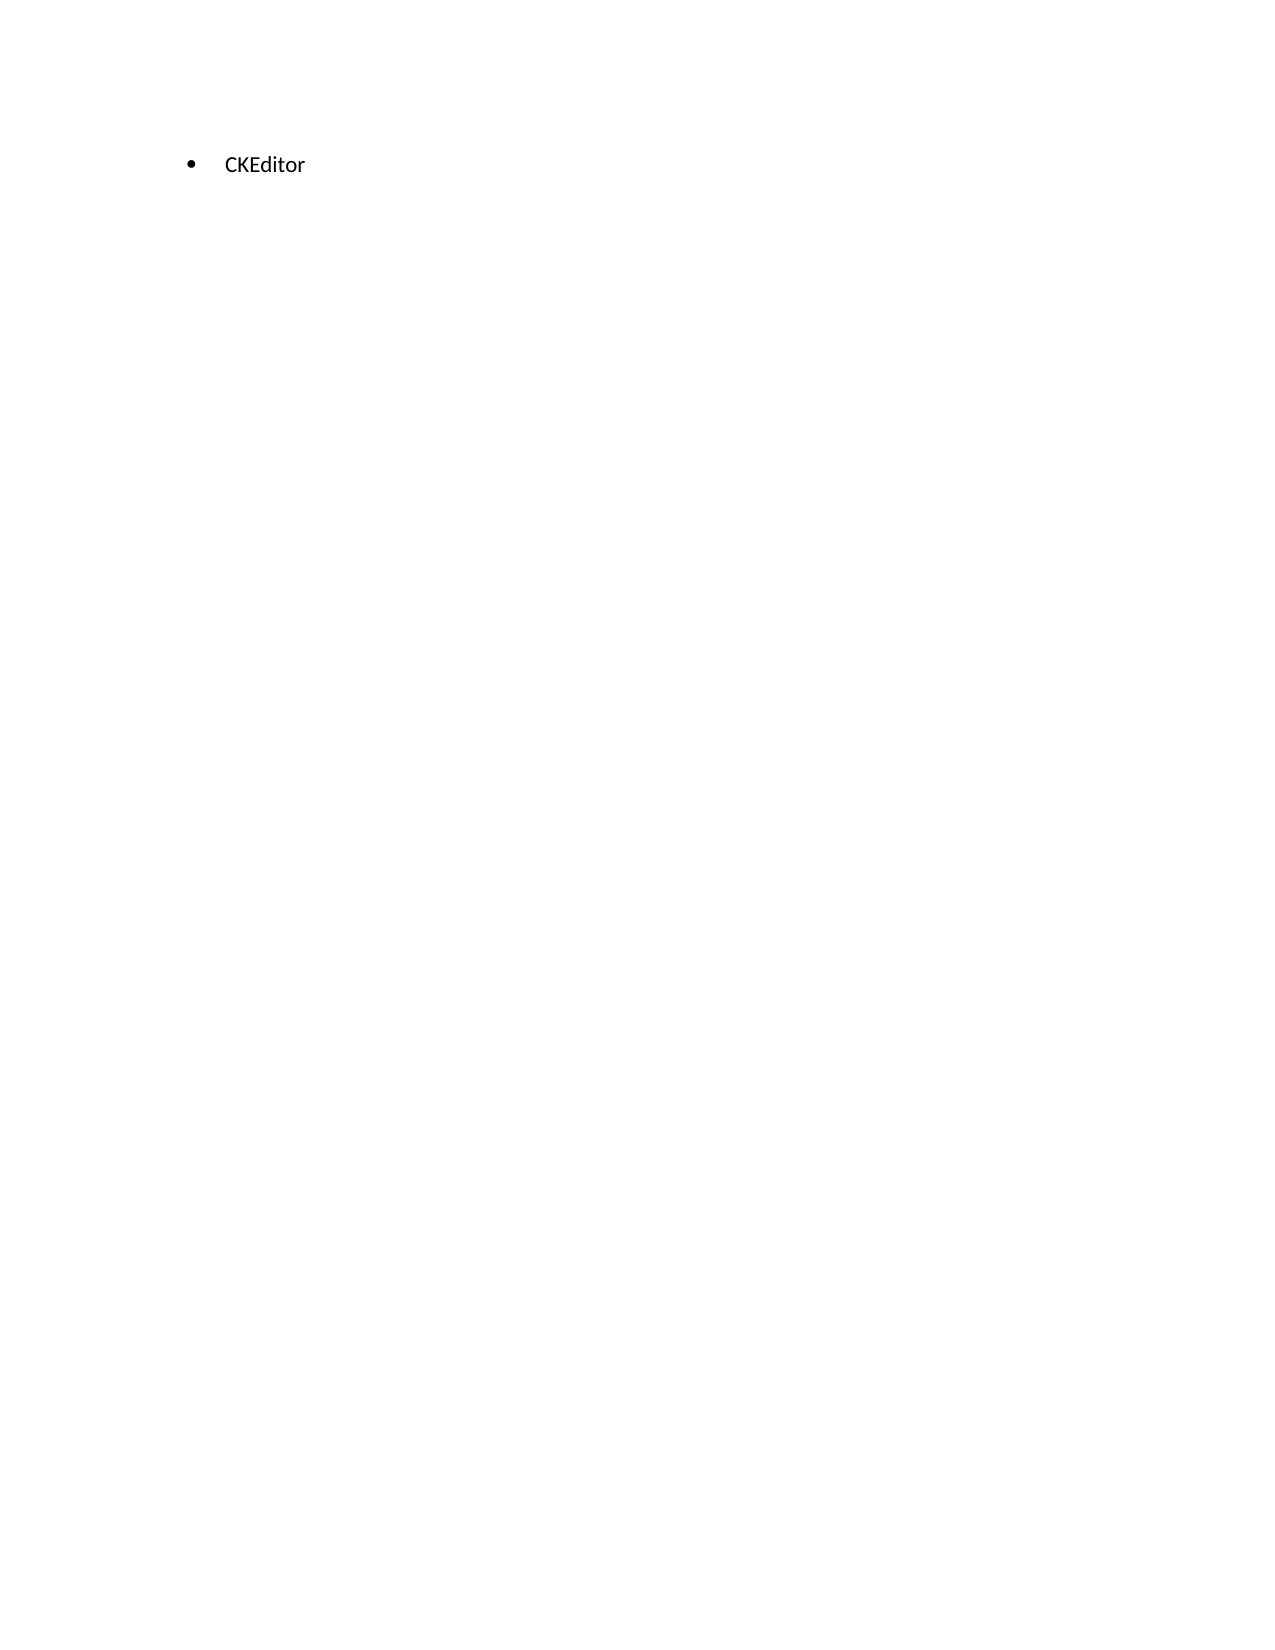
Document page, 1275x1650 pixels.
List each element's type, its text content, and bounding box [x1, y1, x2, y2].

list CKEditor [187, 150, 1125, 178]
